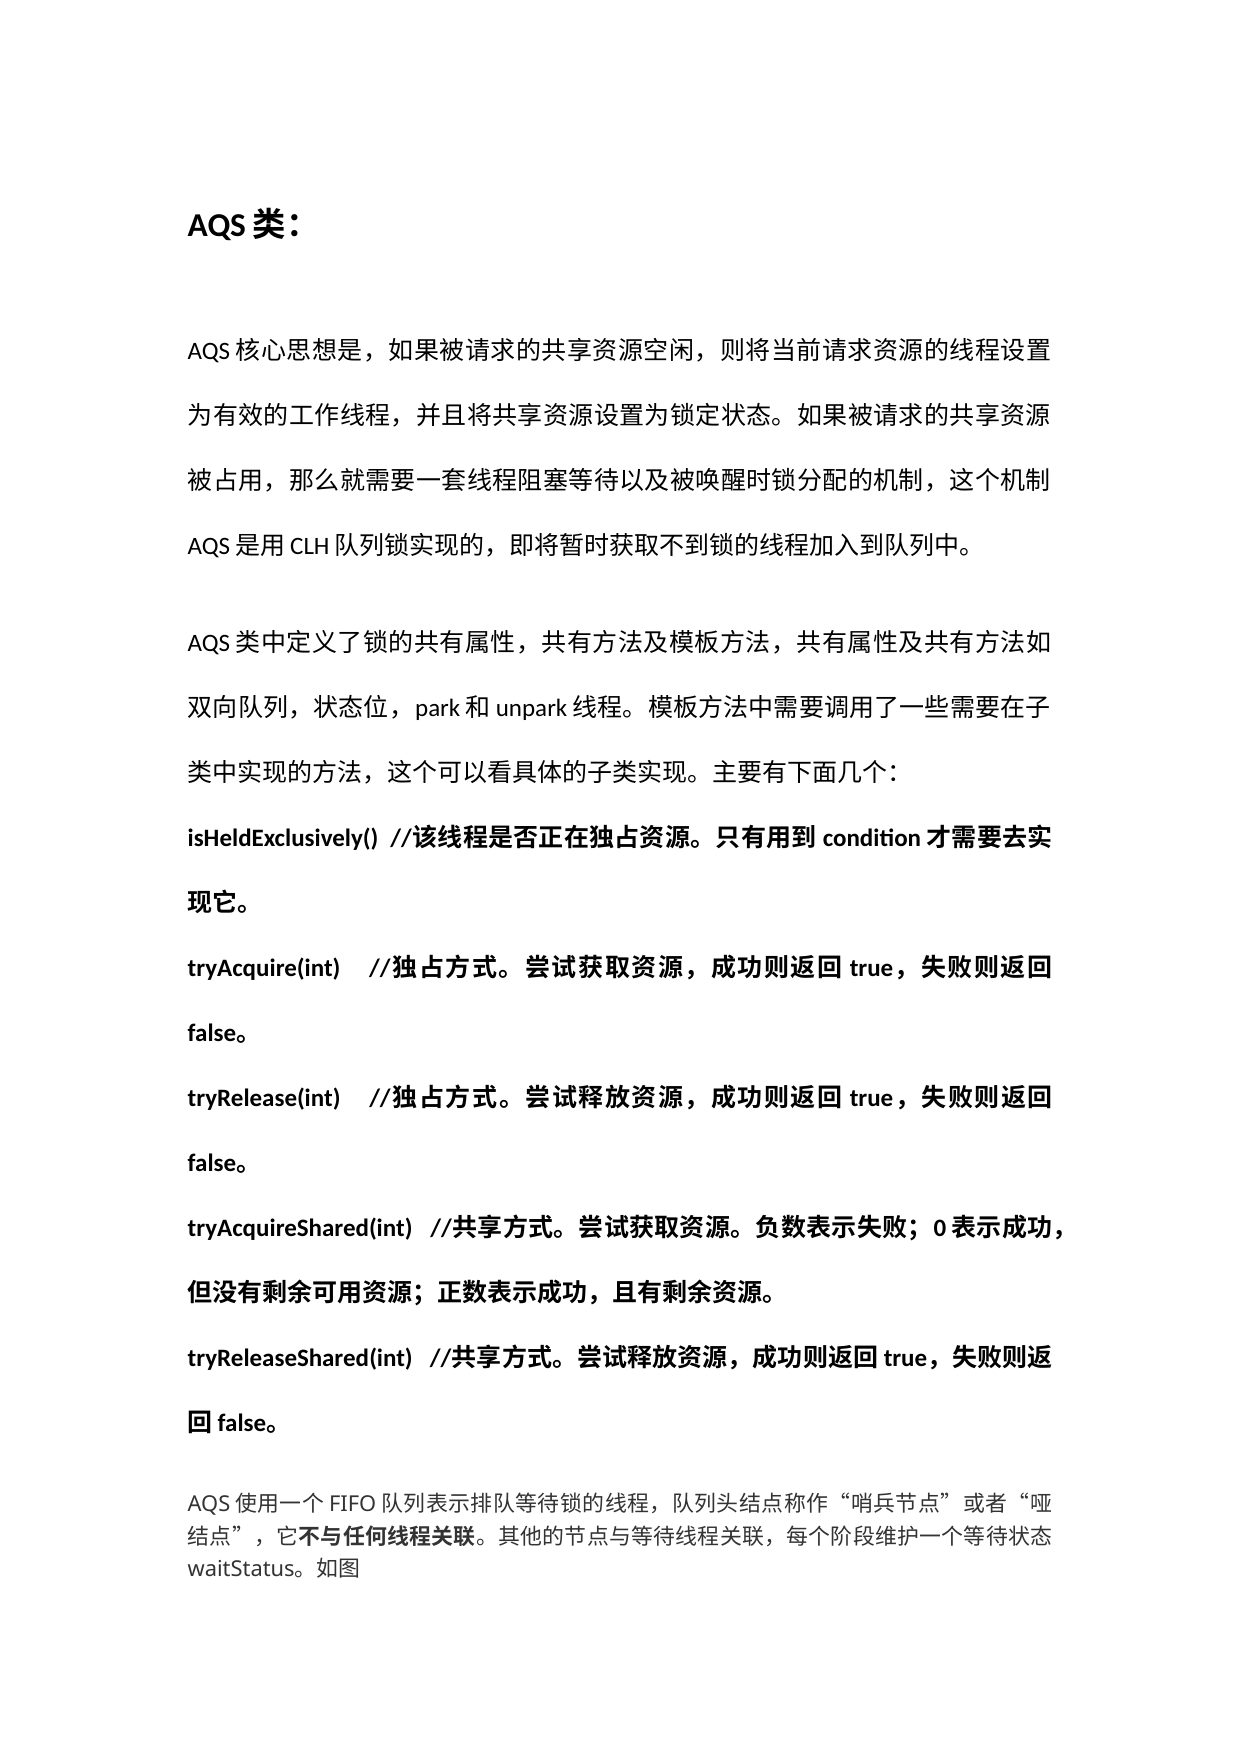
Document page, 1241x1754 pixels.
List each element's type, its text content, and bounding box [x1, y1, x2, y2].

text tryAcquire(int) //独占方式。尝试获取资源，成功则返回true，失败则返回false。 [187, 933, 1053, 1063]
text isHeldExclusively() //该线程是否正在独占资源。只有用到condition才需要去实现它。 [187, 803, 1053, 933]
subtitle AQS类： [187, 189, 1053, 254]
text tryRelease(int) //独占方式。尝试释放资源，成功则返回true，失败则返回false。 [187, 1063, 1053, 1193]
text AQS类中定义了锁的共有属性，共有方法及模板方法，共有属性及共有方法如双向队列，状态位，park和unpark线程。模板方法中需要调用了一些需要在子类中实现的方法，这个可以看具体的子类实现。主要有下面几个： [187, 608, 1053, 803]
text tryAcquireShared(int) //共享方式。尝试获取资源。负数表示失败；0表示成功，但没有剩余可用资源；正数表示成功，且有剩余资源。 [187, 1193, 1053, 1323]
text AQS使用一个FIFO队列表示排队等待锁的线程，队列头结点称作“哨兵节点”或者“哑结点”，它不与任何线程关联。其他的节点与等待线程关联，每个阶段维护一个等待状态waitStatus。如图 [187, 1486, 1053, 1583]
text tryReleaseShared(int) //共享方式。尝试释放资源，成功则返回true，失败则返回false。 [187, 1323, 1053, 1453]
text AQS核心思想是，如果被请求的共享资源空闲，则将当前请求资源的线程设置为有效的工作线程，并且将共享资源设置为锁定状态。如果被请求的共享资源被占用，那么就需要一套线程阻塞等待以及被唤醒时锁分配的机制，这个机制AQS是用CLH队列锁实现的，即将暂时获取不到锁的线程加入到队列中。 [187, 316, 1053, 576]
